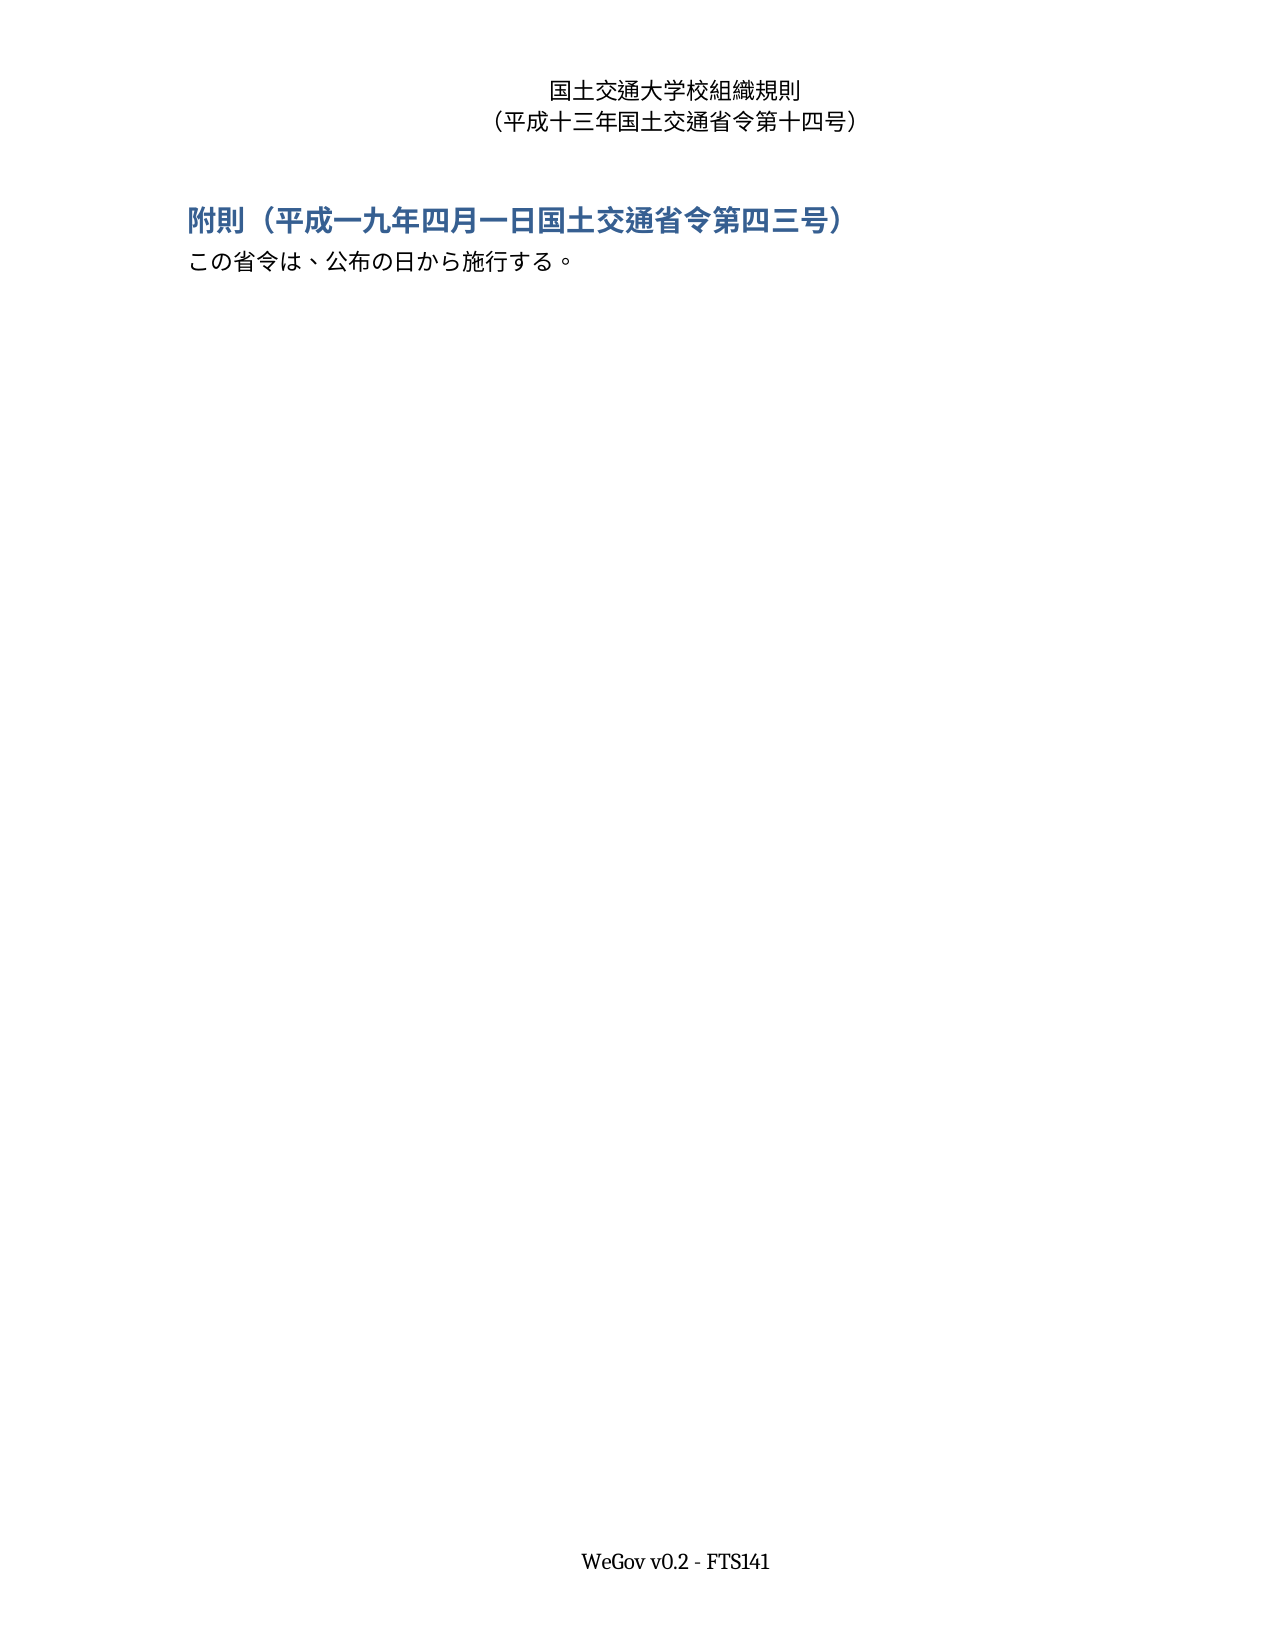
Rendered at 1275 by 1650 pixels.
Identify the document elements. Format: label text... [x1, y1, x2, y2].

subtitle 附則（平成一九年四月一日国土交通省令第四三号） [187, 200, 1087, 240]
text この省令は、公布の日から施行する。 [187, 246, 1087, 277]
